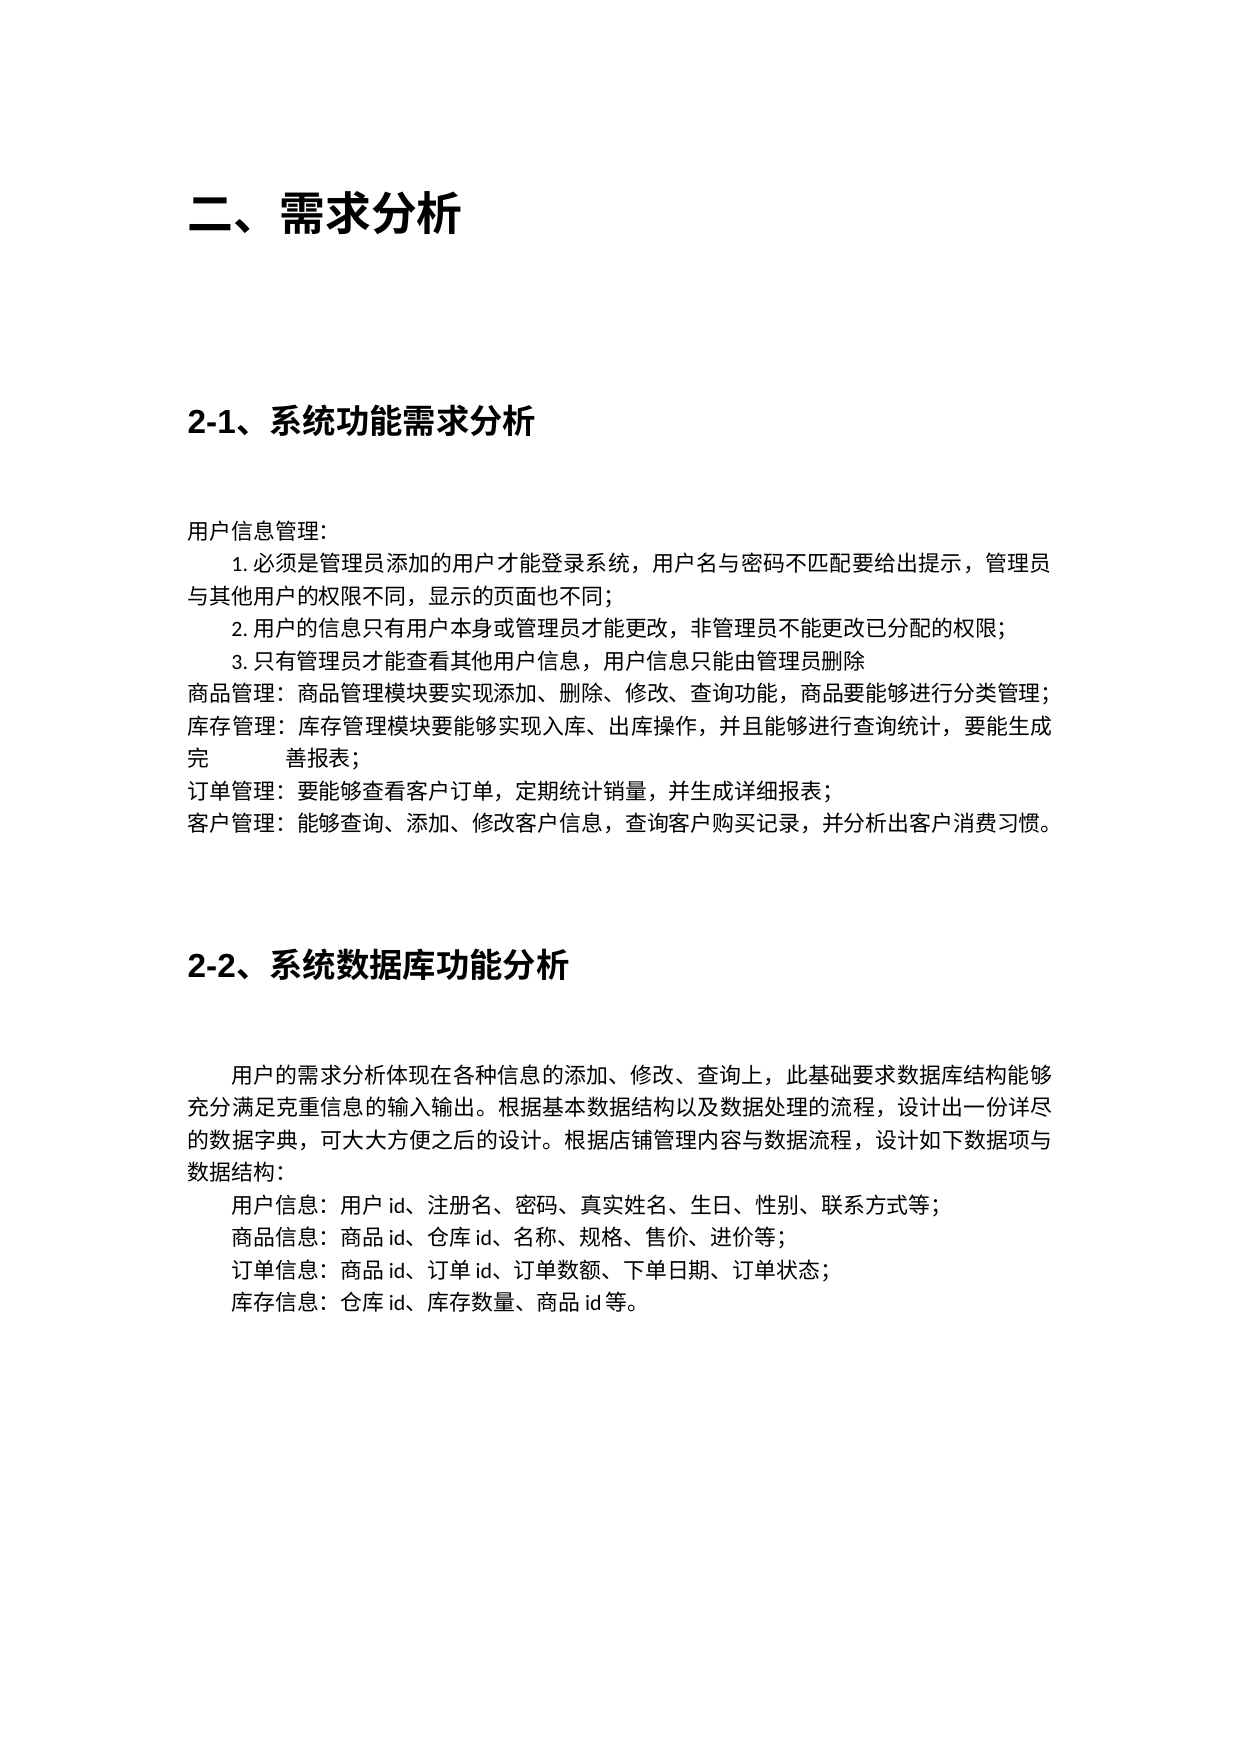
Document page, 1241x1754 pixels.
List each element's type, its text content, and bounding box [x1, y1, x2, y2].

text 库存信息：仓库id、库存数量、商品id等。 [187, 1285, 1053, 1317]
list 必须是管理员添加的用户才能登录系统，用户名与密码不匹配要给出提示，管理员与其他用户的权限不同，显示的页面也不同； [187, 546, 1053, 611]
text 订单信息：商品id、订单id、订单数额、下单日期、订单状态； [187, 1252, 1053, 1285]
list 订单管理：要能够查看客户订单，定期统计销量，并生成详细报表； [187, 773, 1053, 806]
list 客户管理：能够查询、添加、修改客户信息，查询客户购买记录，并分析出客户消费习惯。 [187, 806, 1053, 838]
text 用户信息管理： [187, 513, 1053, 546]
list 只有管理员才能查看其他用户信息，用户信息只能由管理员删除 [187, 643, 1053, 676]
subtitle 2-1、系统功能需求分析 [187, 387, 1053, 452]
list 用户的信息只有用户本身或管理员才能更改，非管理员不能更改已分配的权限； [187, 611, 1053, 643]
text 商品信息：商品id、仓库id、名称、规格、售价、进价等； [187, 1220, 1053, 1252]
list 库存管理：库存管理模块要能够实现入库、出库操作，并且能够进行查询统计，要能生成完 善报表； [187, 708, 1053, 773]
text 用户信息：用户id、注册名、密码、真实姓名、生日、性别、联系方式等； [187, 1187, 1053, 1220]
list 商品管理：商品管理模块要实现添加、删除、修改、查询功能，商品要能够进行分类管理； [187, 676, 1053, 708]
text 用户的需求分析体现在各种信息的添加、修改、查询上，此基础要求数据库结构能够充分满足克重信息的输入输出。根据基本数据结构以及数据处理的流程，设计出一份详尽的数据字典，可大大方便之后的设计。根据店铺管理内容与数据流程，设计如下数据项与数据结构： [187, 1057, 1053, 1187]
subtitle 二、需求分析 [187, 162, 1053, 259]
subtitle 2-2、系统数据库功能分析 [187, 931, 1053, 996]
